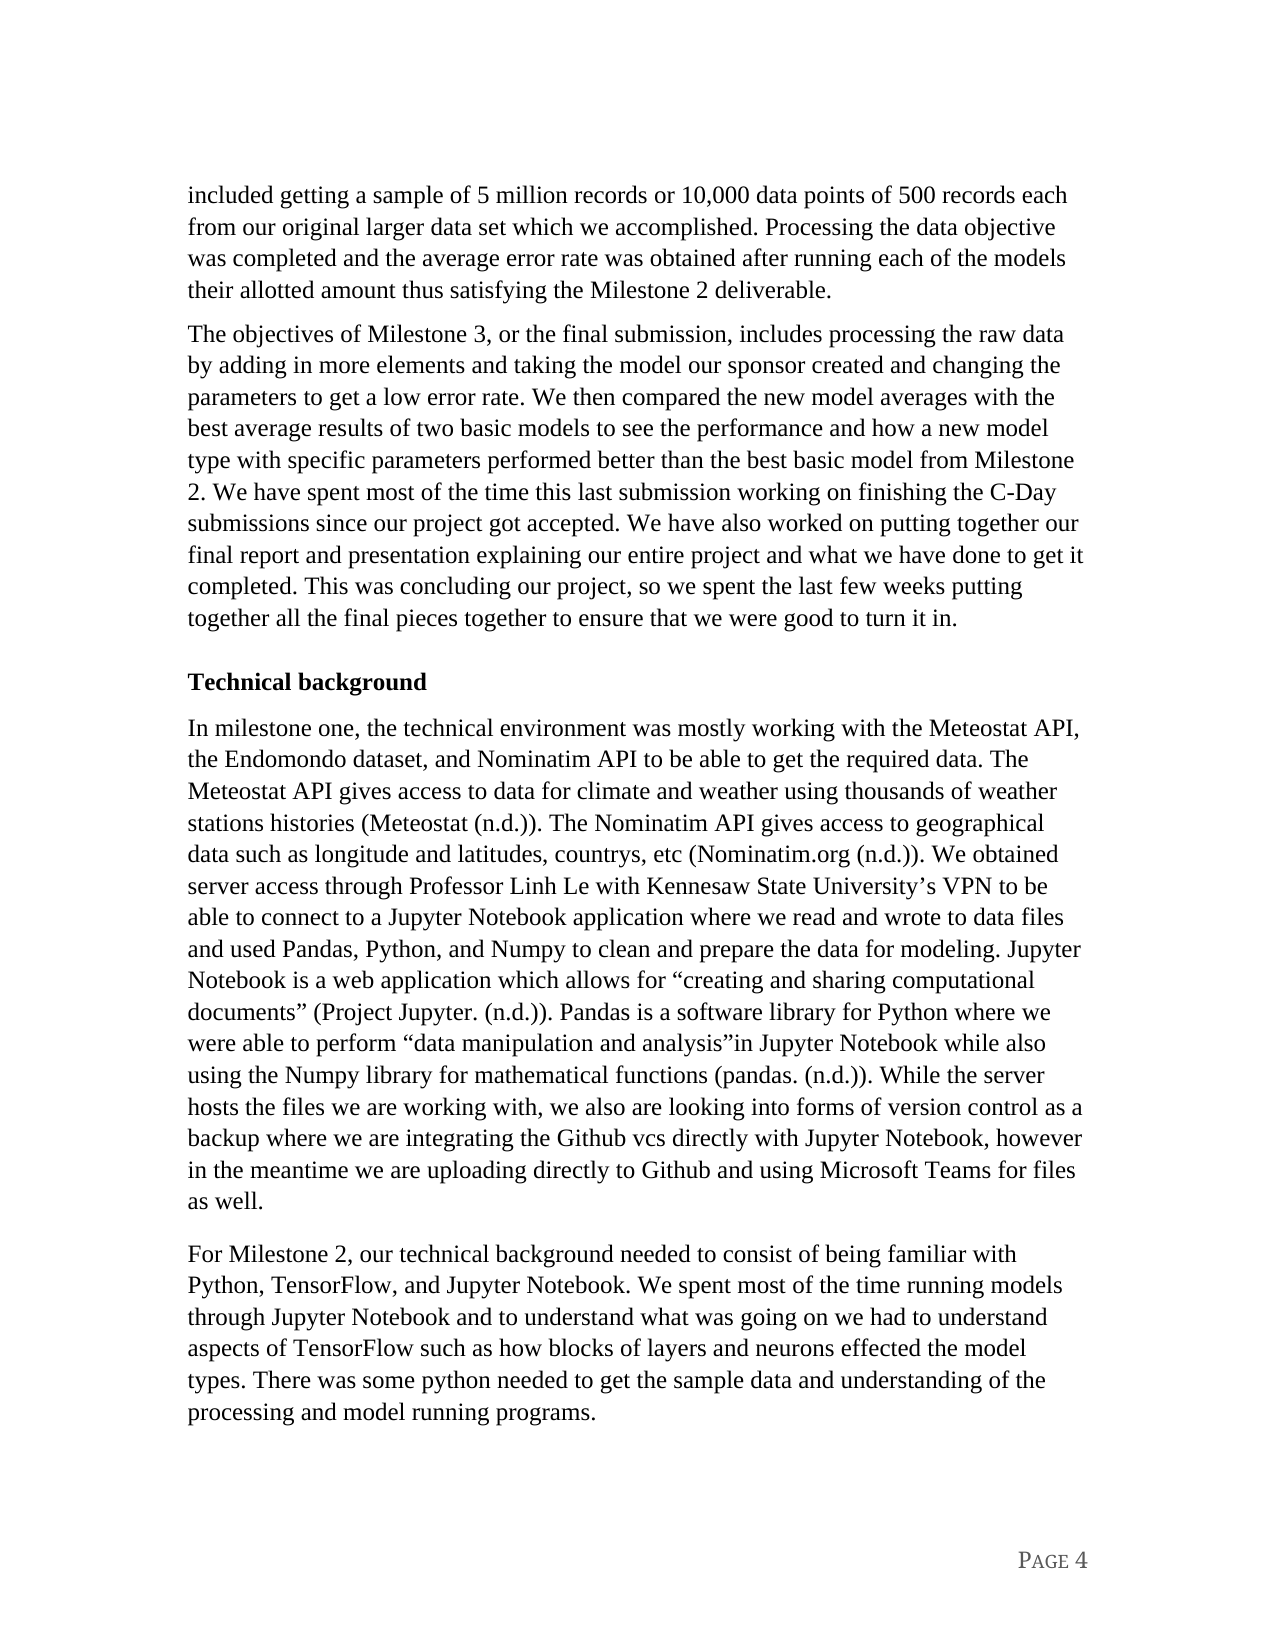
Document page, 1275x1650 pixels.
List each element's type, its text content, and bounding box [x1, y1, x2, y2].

text The objectives of Milestone 3, or the final submission, includes processing the raw data by adding in more elements and taking the model our sponsor created and changing the parameters to get a low error rate. We then compared the new model averages with the best average results of two basic models to see the performance and how a new model type with specific parameters performed better than the best basic model from Milestone 2. We have spent most of the time this last submission working on finishing the C-Day submissions since our project got accepted. We have also worked on putting together our final report and presentation explaining our entire project and what we have done to get it completed. This was concluding our project, so we spent the last few weeks putting together all the final pieces together to ensure that we were good to turn it in. [187, 319, 1087, 632]
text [187, 180, 1087, 303]
text In milestone one, the technical environment was mostly working with the Meteostat API, the Endomondo dataset, and Nominatim API to be able to get the required data. The Meteostat API gives access to data for climate and weather using thousands of weather stations histories (Meteostat (n.d.)). The Nominatim API gives access to geographical data such as longitude and latitudes, countrys, etc (Nominatim.org (n.d.)). We obtained server access through Professor Linh Le with Kennesaw State University’s VPN to be able to connect to a Jupyter Notebook application where we read and wrote to data files and used Pandas, Python, and Numpy to clean and prepare the data for modeling. Jupyter Notebook is a web application which allows for “creating and sharing computational documents” (Project Jupyter. (n.d.)). Pandas is a software library for Python where we were able to perform “data manipulation and analysis”in Jupyter Notebook while also using the Numpy library for mathematical functions (pandas. (n.d.)). While the server hosts the files we are working with, we also are looking into forms of version control as a backup where we are integrating the Github vcs directly with Jupyter Notebook, however in the meantime we are uploading directly to Github and using Microsoft Teams for files as well. [187, 713, 1087, 1215]
text Technical background [187, 667, 1087, 696]
text For Milestone 2, our technical background needed to consist of being familiar with Python, TensorFlow, and Jupyter Notebook. We spent most of the time running models through Jupyter Notebook and to understand what was going on we had to understand aspects of TensorFlow such as how blocks of layers and neurons effected the model types. There was some python needed to get the sample data and understanding of the processing and model running programs. [187, 1239, 1087, 1425]
